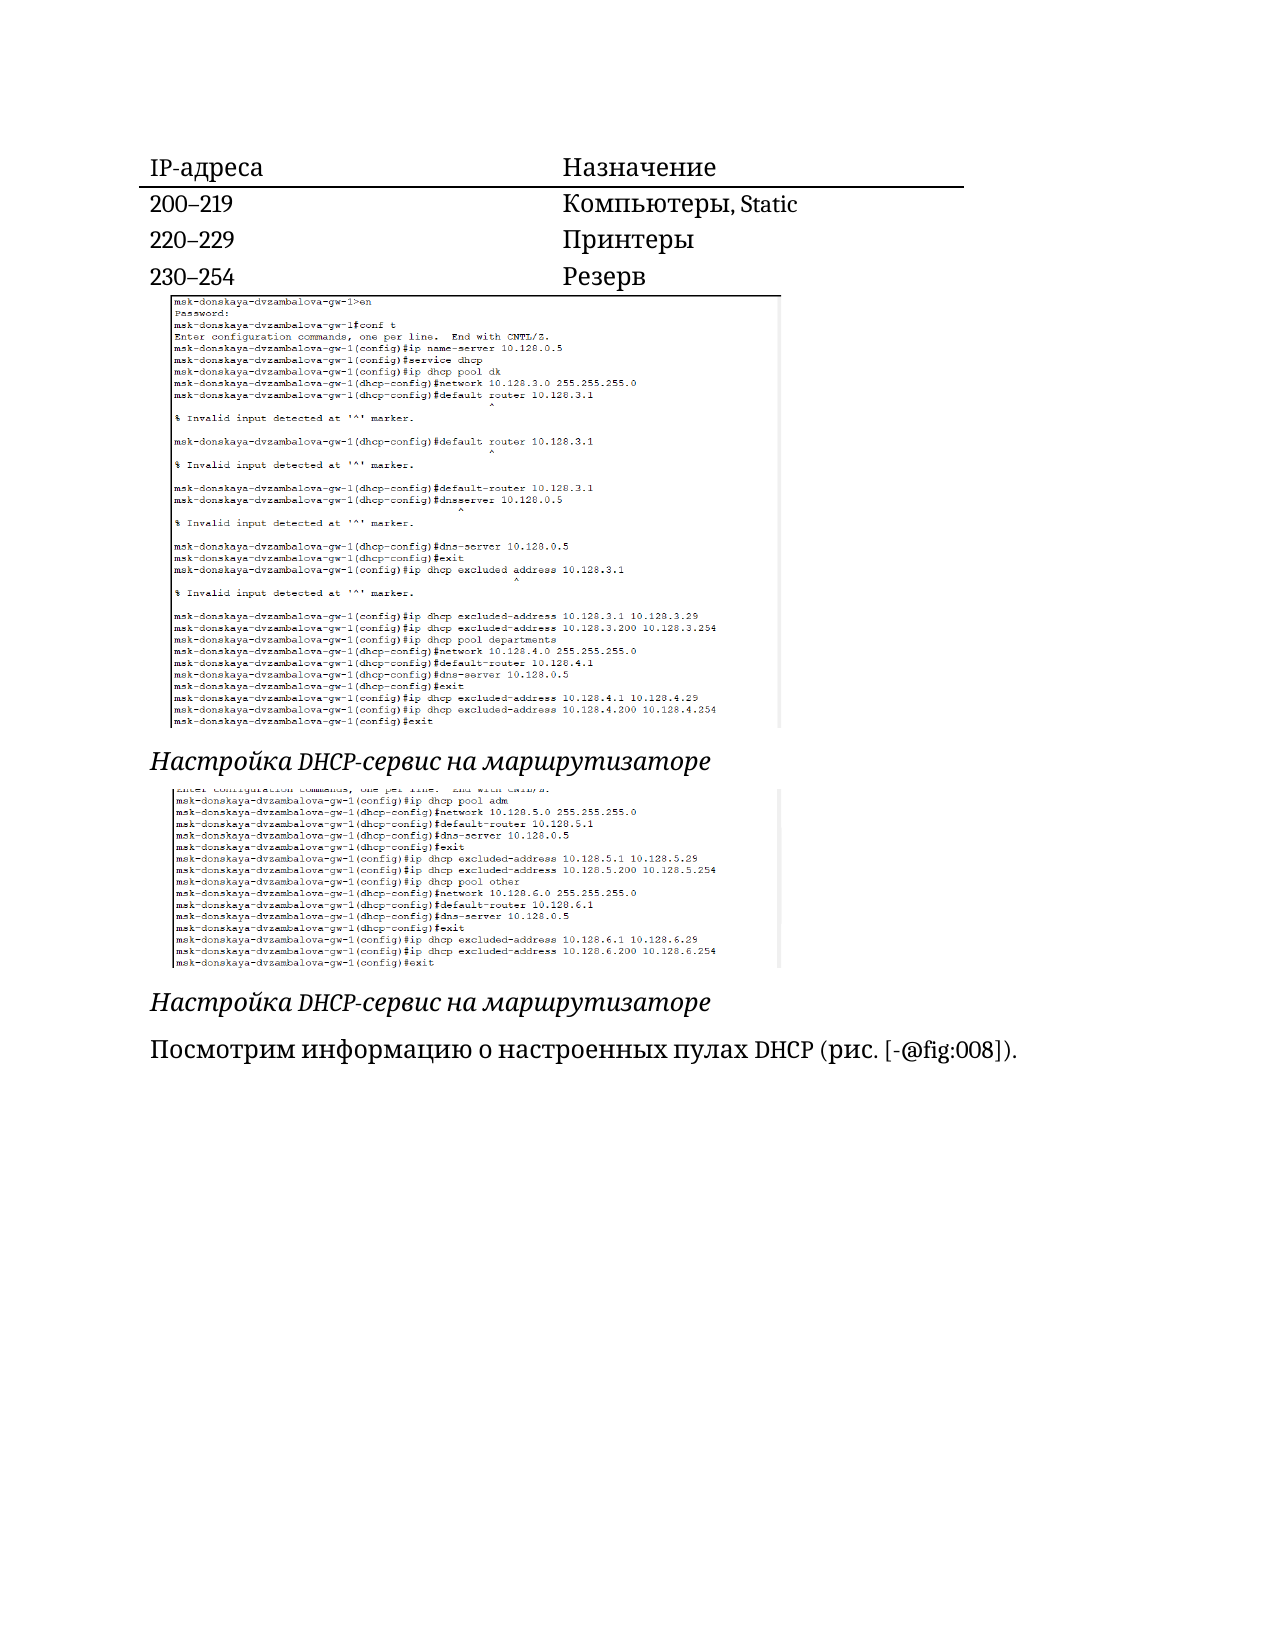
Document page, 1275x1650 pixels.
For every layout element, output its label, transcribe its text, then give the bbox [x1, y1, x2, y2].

table_cell Принтеры [551, 223, 964, 259]
picture [168, 295, 782, 728]
table_cell 200–219 [139, 188, 551, 222]
text Настройка DHCP-сервис на маршрутизаторе [150, 989, 1125, 1018]
table_cell Резерв [551, 259, 964, 295]
table_cell 230–254 [139, 259, 551, 295]
table_cell 220–229 [139, 223, 551, 259]
text Настройка DHCP-сервис на маршрутизаторе [150, 748, 1125, 777]
picture [168, 789, 782, 968]
table_header IP-адреса [139, 150, 551, 186]
table_cell Компьютеры, Static [551, 188, 964, 222]
text Посмотрим информацию о настроенных пулах DHCP (рис. [-@fig:008]). [150, 1036, 1125, 1065]
table_header Назначение [551, 150, 964, 186]
